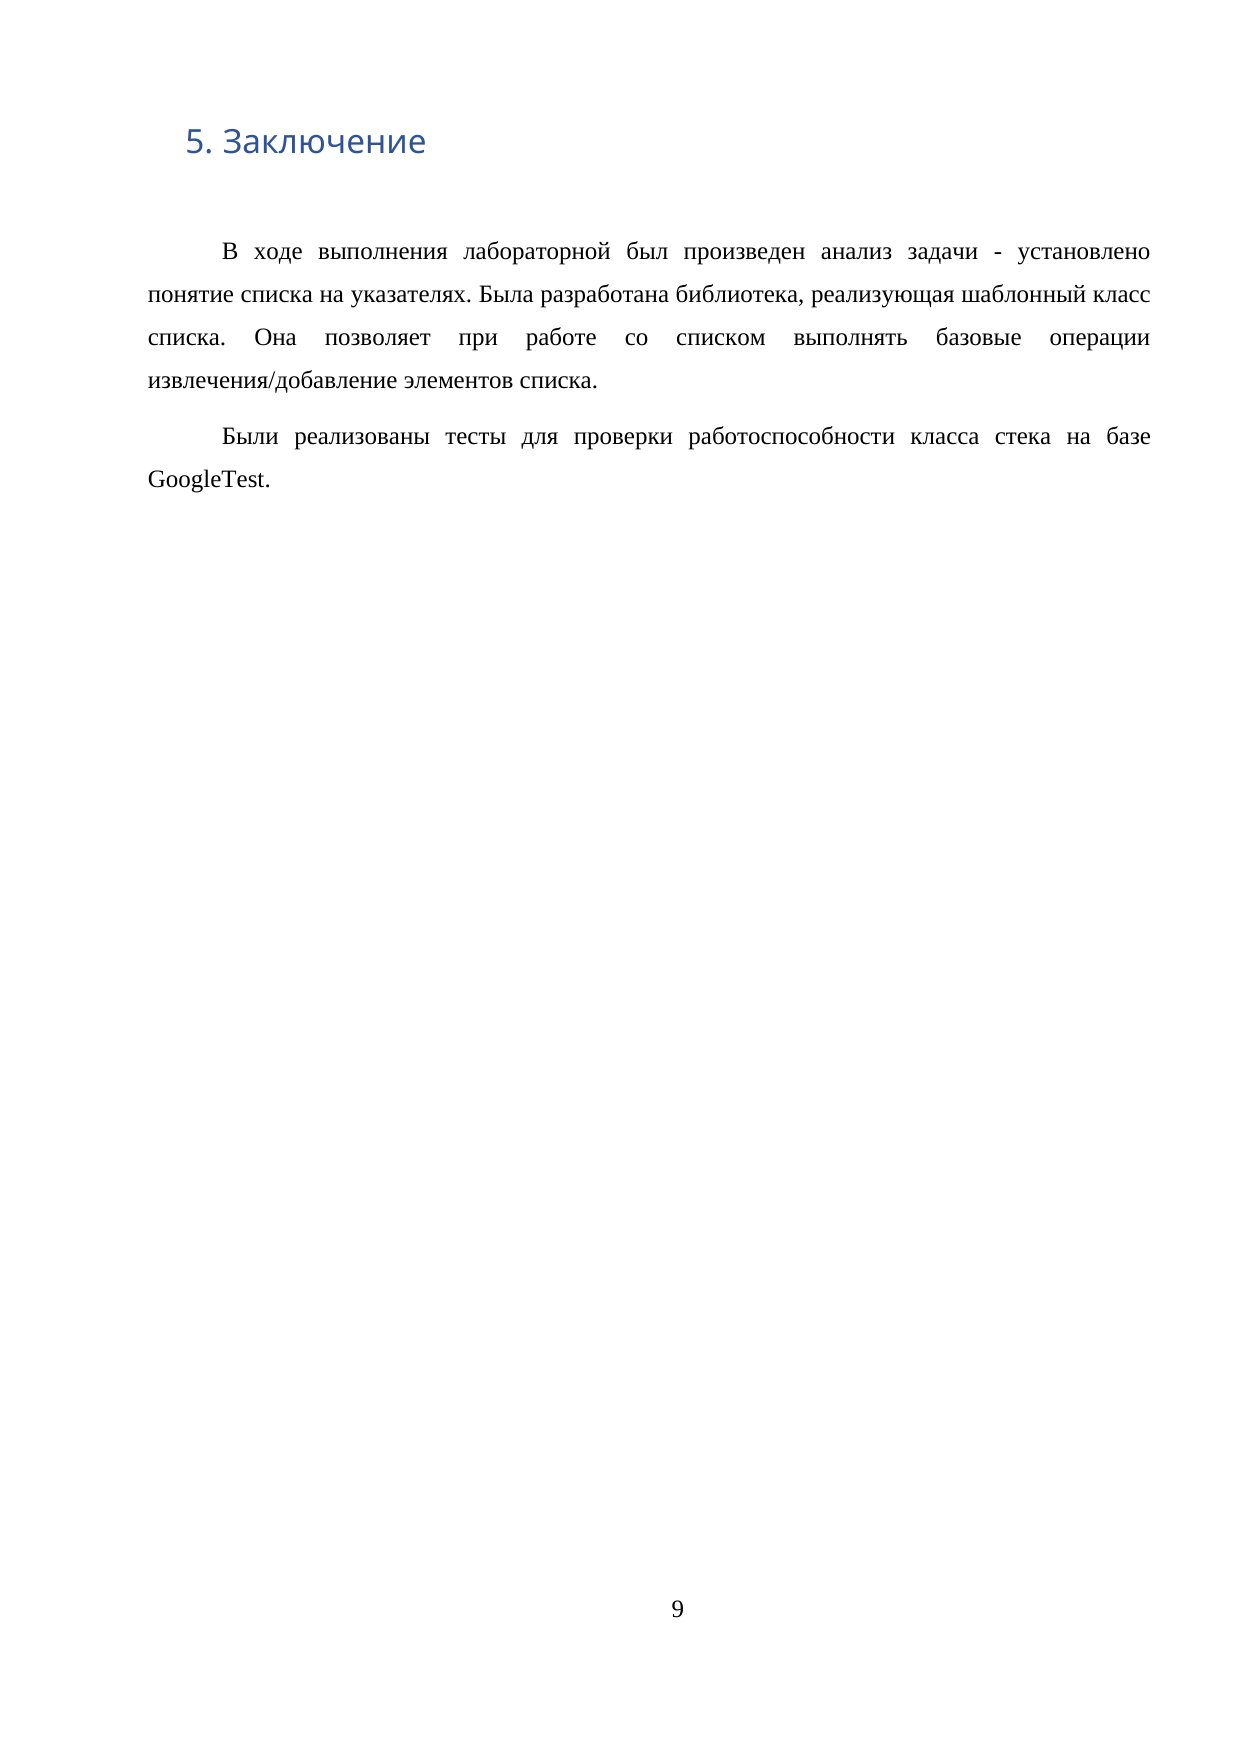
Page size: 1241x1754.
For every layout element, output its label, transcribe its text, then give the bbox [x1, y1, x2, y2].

text Были реализованы тесты для проверки работоспособности класса стека на базе GoogleTest. [148, 421, 1152, 493]
text В ходе выполнения лабораторной был произведен анализ задачи - установлено понятие списка на указателях. Была разработана библиотека, реализующая шаблонный класс списка. Она позволяет при работе со списком выполнять базовые операции извлечения/добавление элементов списка. [148, 236, 1152, 394]
subtitle Заключение [185, 118, 1152, 163]
